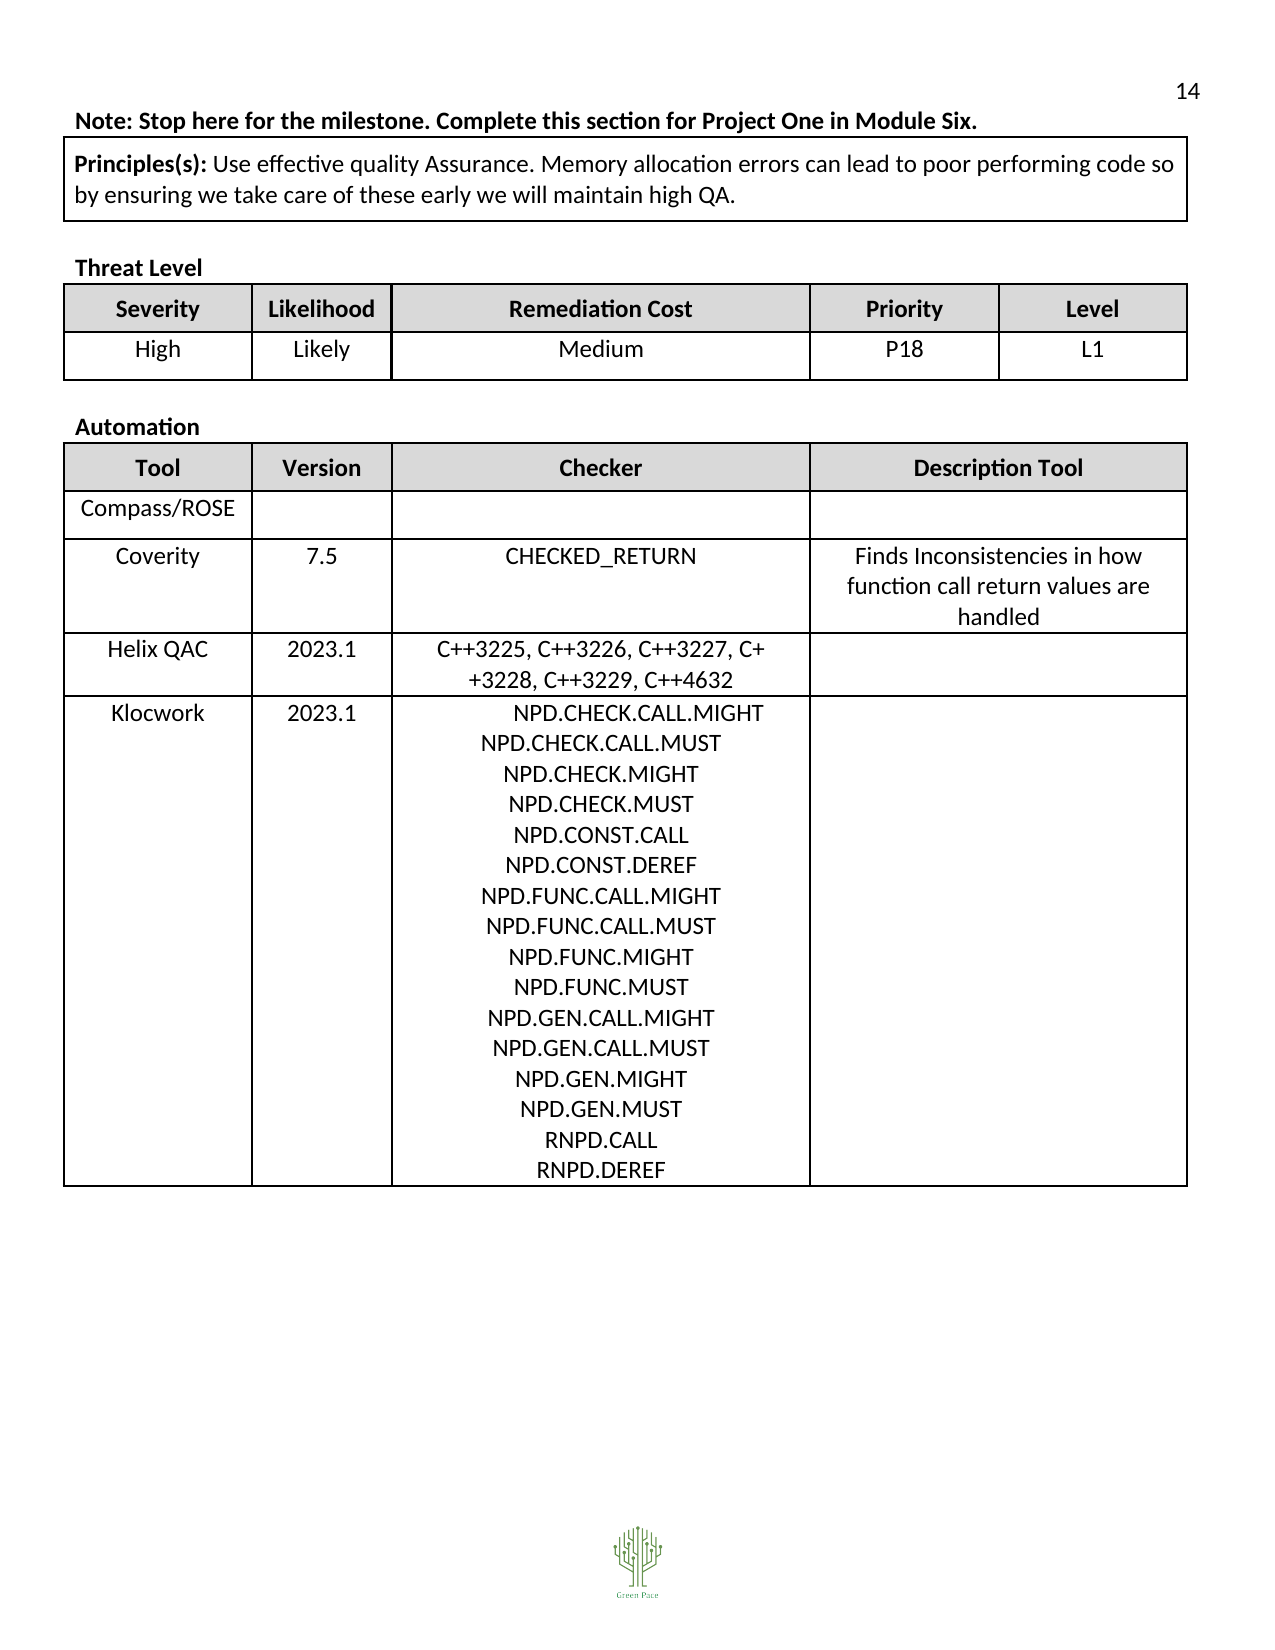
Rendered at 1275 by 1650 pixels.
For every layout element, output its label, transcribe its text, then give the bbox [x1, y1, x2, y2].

table_cell C++3225, C++3226, C++3227, C++3228, C++3229, C++4632 [393, 634, 809, 695]
table_cell Helix QAC [65, 634, 251, 695]
table_cell 2023.1 [253, 634, 391, 695]
table_cell Klocwork [65, 697, 251, 1185]
table_header Severity [65, 285, 251, 331]
table_header Checker [393, 444, 809, 490]
table_header Priority [811, 285, 998, 331]
text Automation [75, 412, 1200, 442]
table_header Level [1000, 285, 1186, 331]
table_cell Coverity [65, 540, 251, 632]
text Note: Stop here for the milestone. Complete this section for Project One in Module Six. [75, 106, 1200, 136]
table_cell [811, 634, 1186, 695]
text Threat Level [75, 253, 1200, 283]
picture [605, 1521, 670, 1606]
table_cell [811, 697, 1186, 1185]
table_cell High [65, 333, 251, 379]
table_cell Compass/ROSE [65, 492, 251, 538]
table_header Likelihood [253, 285, 390, 331]
table_header Description Tool [811, 444, 1186, 490]
table_cell 7.5 [253, 540, 391, 632]
table_cell Likely [253, 333, 390, 379]
table_cell NPD.CHECK.CALL.MIGHT NPD.CHECK.CALL.MUST NPD.CHECK.MIGHT NPD.CHECK.MUST NPD.CONST.CALL NPD.CONST.DEREF NPD.FUNC.CALL.MIGHT NPD.FUNC.CALL.MUST NPD.FUNC.MIGHT NPD.FUNC.MUST NPD.GEN.CALL.MIGHT NPD.GEN.CALL.MUST NPD.GEN.MIGHT NPD.GEN.MUST RNPD.CALL RNPD.DEREF [393, 697, 809, 1185]
table_cell L1 [1000, 333, 1186, 379]
table_header Tool [65, 444, 251, 490]
table_cell CHECKED_RETURN [393, 540, 809, 632]
table_cell [811, 492, 1186, 538]
table_cell 2023.1 [253, 697, 391, 1185]
table_header Remediation Cost [393, 285, 809, 331]
table_cell [253, 492, 391, 538]
table_cell Medium [393, 333, 809, 379]
table_cell P18 [811, 333, 998, 379]
table_cell [393, 492, 809, 538]
table_header Principles(s): Use effective quality Assurance. Memory allocation errors can lead to poor performing code so by ensuring we take care of these early we will maintain high QA. [65, 138, 1186, 220]
table_cell Finds Inconsistencies in how function call return values are handled [811, 540, 1186, 632]
table_header Version [253, 444, 391, 490]
